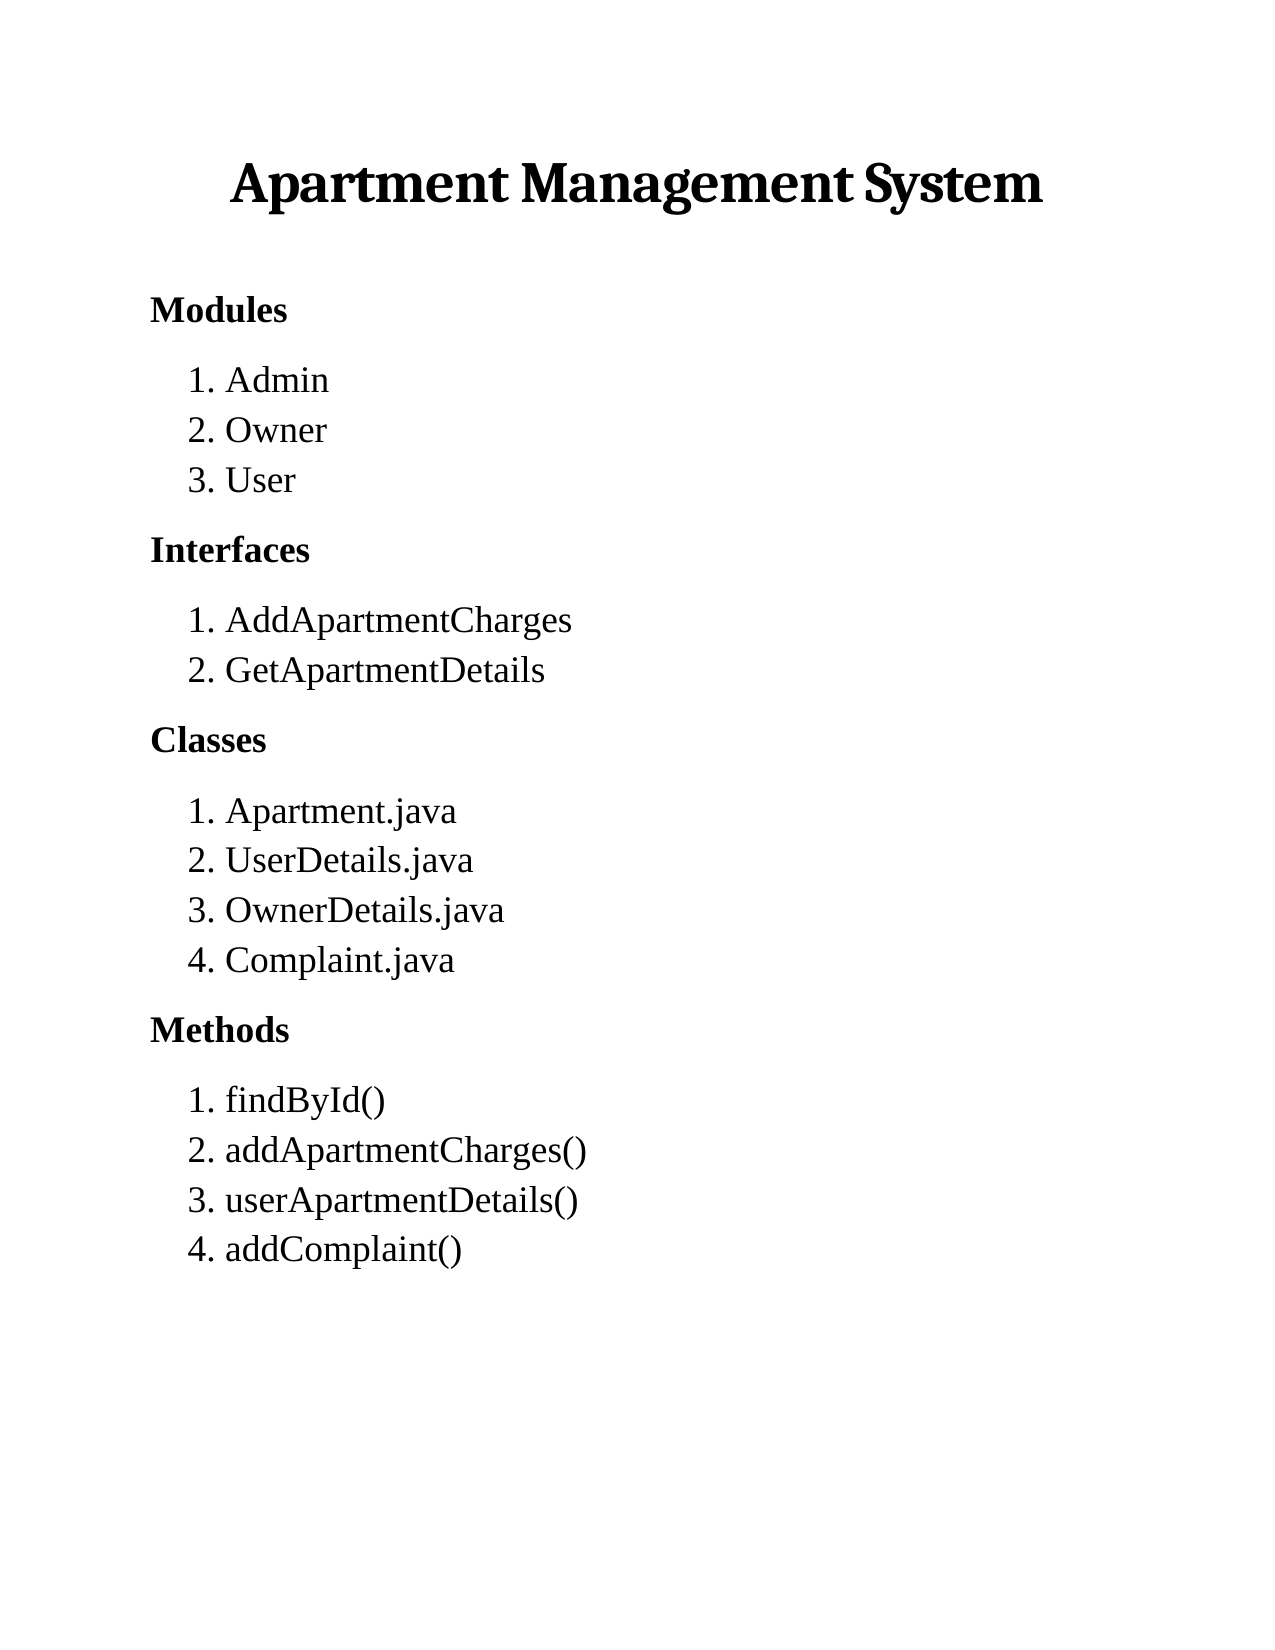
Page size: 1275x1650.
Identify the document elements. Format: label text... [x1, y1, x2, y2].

text Classes [150, 718, 1125, 761]
list OwnerDetails.java [187, 887, 1125, 931]
text Interfaces [150, 527, 1125, 571]
list Admin [187, 358, 1125, 401]
list addComplaint() [187, 1227, 1125, 1270]
list addApartmentCharges() [187, 1127, 1125, 1171]
list Complaint.java [187, 937, 1125, 980]
list Apartment.java [187, 788, 1125, 831]
list UserDetails.java [187, 838, 1125, 881]
list GetApartmentDetails [187, 647, 1125, 691]
list findById() [187, 1078, 1125, 1121]
list AddApartmentCharges [187, 598, 1125, 641]
text Methods [150, 1007, 1125, 1051]
text Modules [150, 287, 1125, 331]
list User [187, 457, 1125, 500]
list userApartmentDetails() [187, 1177, 1125, 1220]
title Apartment Management System [150, 150, 1125, 217]
list Owner [187, 407, 1125, 451]
